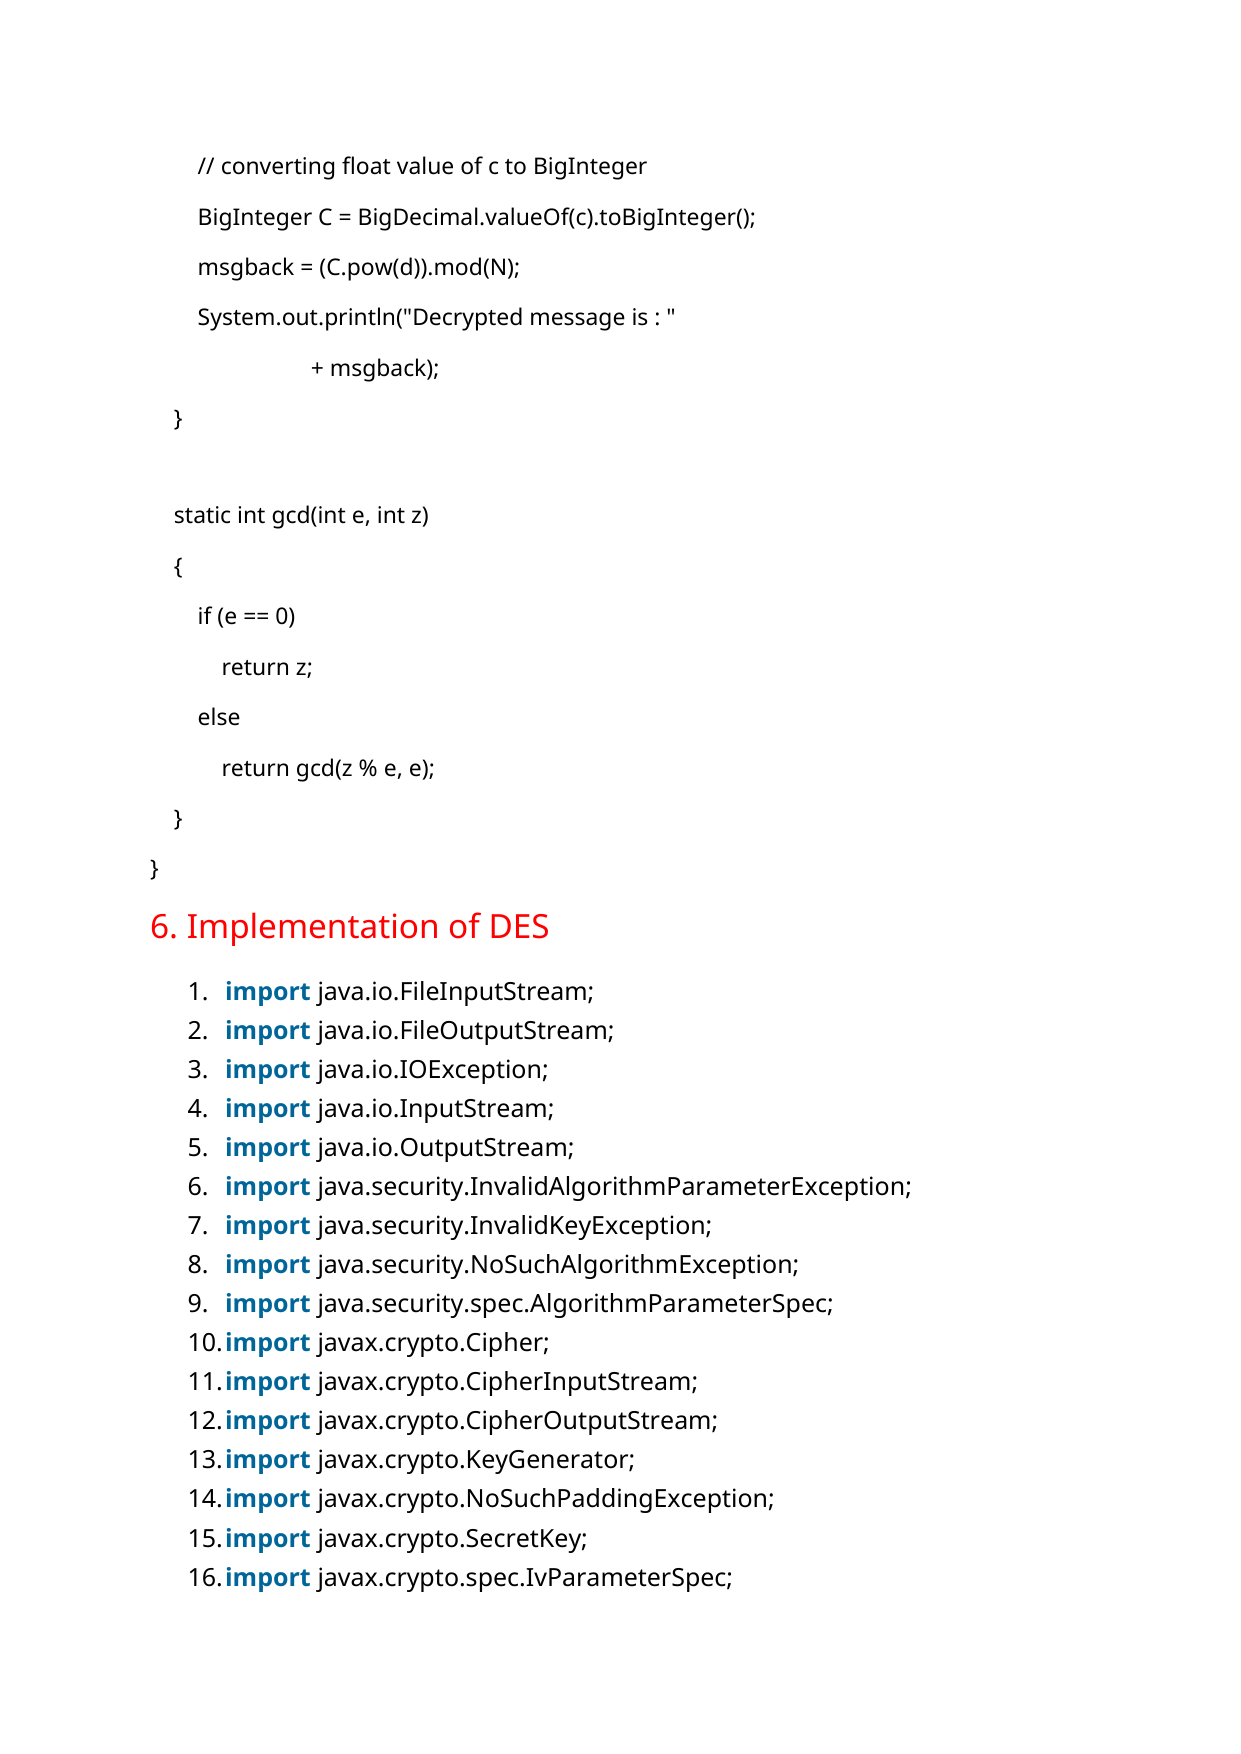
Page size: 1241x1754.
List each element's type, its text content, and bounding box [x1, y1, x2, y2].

list import java.io.InputStream; [187, 1086, 1090, 1124]
text } [150, 852, 1090, 883]
text System.out.println("Decrypted message is : " [150, 301, 1090, 332]
list import java.security.InvalidAlgorithmParameterException; [187, 1164, 1090, 1203]
list import javax.crypto.CipherOutputStream; [187, 1398, 1090, 1437]
text if (e == 0) [150, 600, 1090, 631]
list import java.security.InvalidKeyException; [187, 1203, 1090, 1242]
list import javax.crypto.SecretKey; [187, 1515, 1090, 1554]
text // converting float value of c to BigInteger [150, 150, 1090, 181]
text msgback = (C.pow(d)).mod(N); [150, 251, 1090, 282]
list import javax.crypto.KeyGenerator; [187, 1437, 1090, 1476]
list import java.io.OutputStream; [187, 1124, 1090, 1164]
list import javax.crypto.CipherInputStream; [187, 1359, 1090, 1398]
text + msgback); [150, 352, 1090, 383]
text } [150, 402, 1090, 433]
list import java.io.FileInputStream; [187, 968, 1090, 1007]
text return gcd(z % e, e); [150, 751, 1090, 783]
list import java.io.IOException; [187, 1046, 1090, 1086]
text else [150, 701, 1090, 732]
list import javax.crypto.NoSuchPaddingException; [187, 1476, 1090, 1515]
list import java.security.NoSuchAlgorithmException; [187, 1242, 1090, 1281]
list import javax.crypto.spec.IvParameterSpec; [187, 1554, 1090, 1593]
text return z; [150, 651, 1090, 682]
list import java.io.FileOutputStream; [187, 1007, 1090, 1046]
text BigInteger C = BigDecimal.valueOf(c).toBigInteger(); [150, 200, 1090, 232]
text static int gcd(int e, int z) [150, 499, 1090, 531]
text { [150, 550, 1090, 581]
text 6. Implementation of DES [150, 903, 1090, 948]
list import java.security.spec.AlgorithmParameterSpec; [187, 1281, 1090, 1320]
text } [150, 802, 1090, 833]
list import javax.crypto.Cipher; [187, 1320, 1090, 1359]
